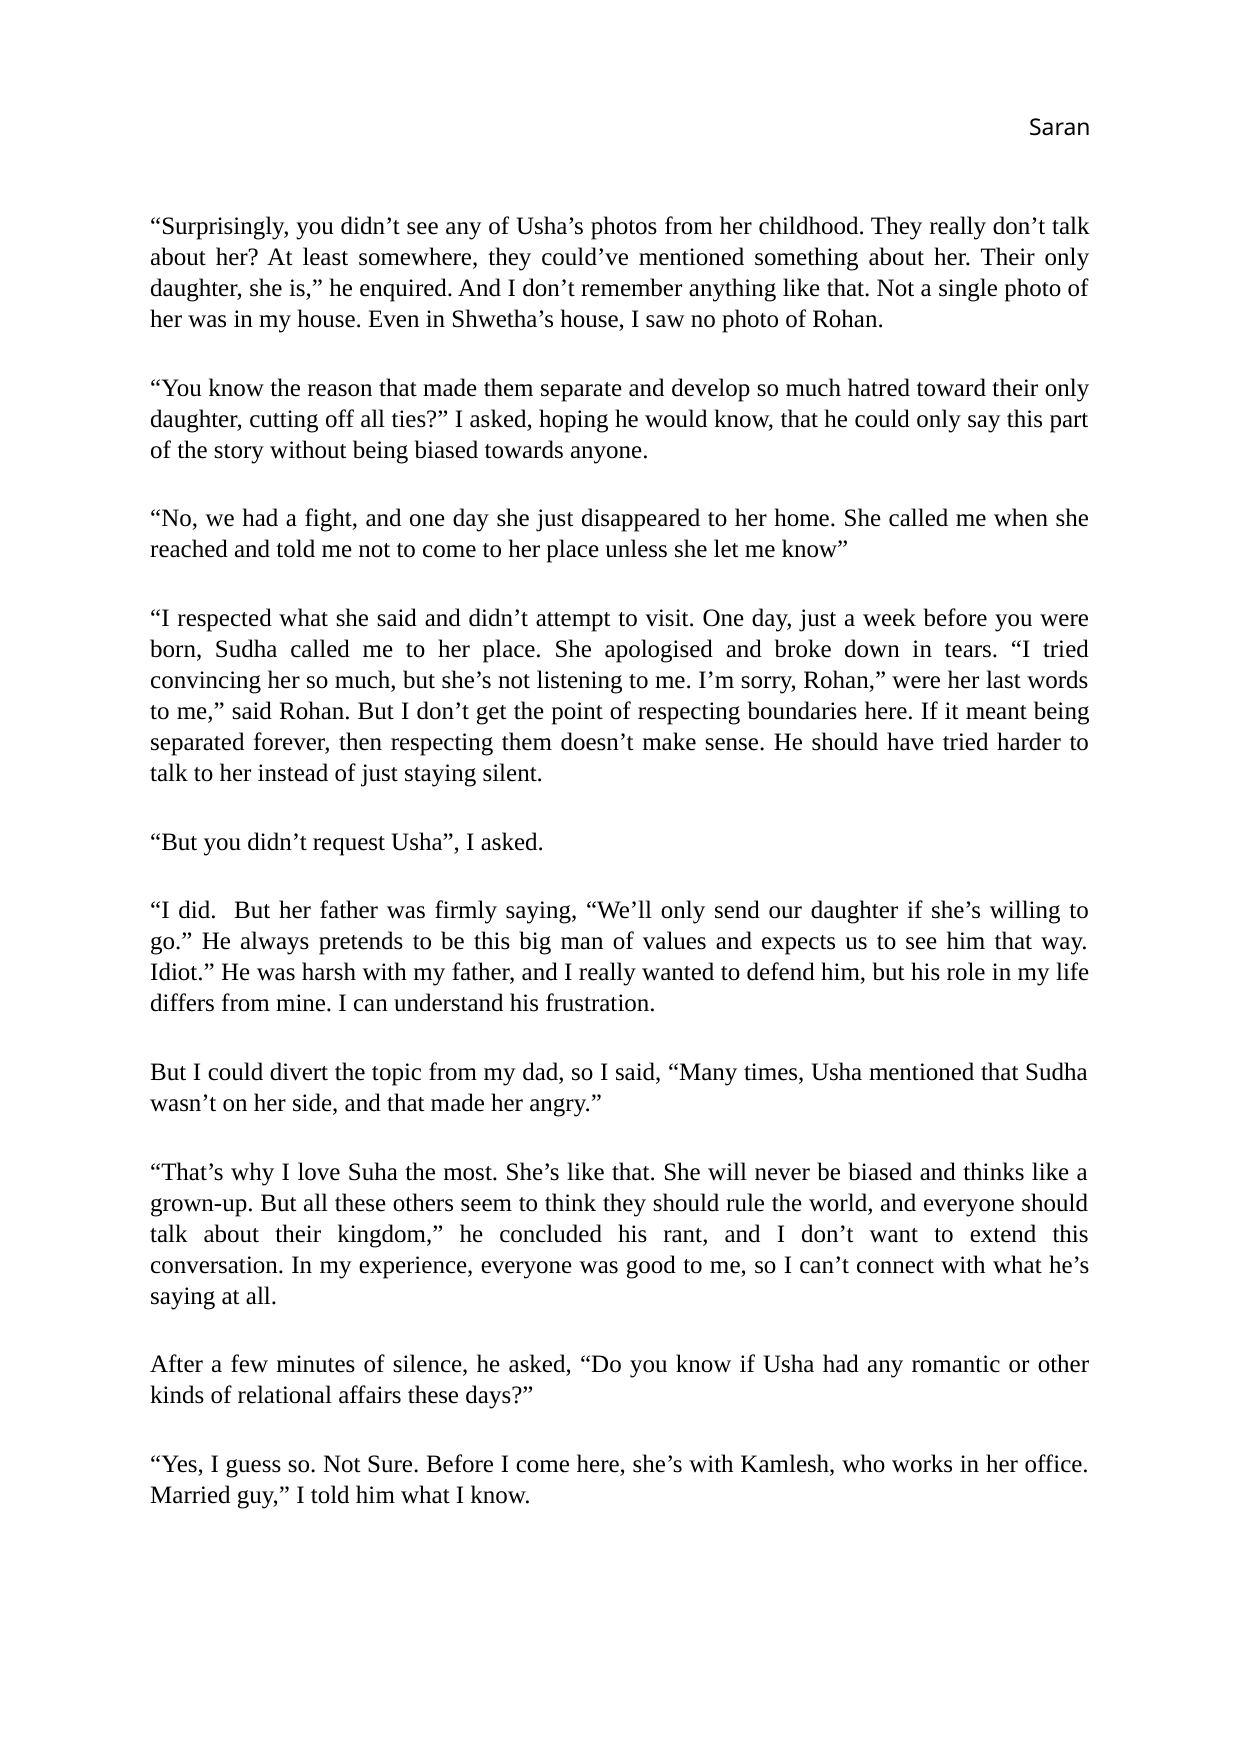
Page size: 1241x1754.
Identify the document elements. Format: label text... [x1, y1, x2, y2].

text “Surprisingly, you didn’t see any of Usha’s photos from her childhood. They really don’t talk about her? At least somewhere, they could’ve mentioned something about her. Their only daughter, she is,” he enquired. And I don’t remember anything like that. Not a single photo of her was in my house. Even in Shwetha’s house, I saw no photo of Rohan. [150, 211, 1090, 333]
text But I could divert the topic from my dad, so I said, “Many times, Usha mentioned that Sudha wasn’t on her side, and that made her angry.” [150, 1057, 1090, 1117]
text “I did. But her father was firmly saying, “We’ll only send our daughter if she’s willing to go.” He always pretends to be this big man of values and expects us to see him that way. Idiot.” He was harsh with my father, and I really wanted to defend him, but his role in my life differs from mine. I can understand his frustration. [150, 895, 1090, 1017]
text “You know the reason that made them separate and develop so much hatred toward their only daughter, cutting off all ties?” I asked, hoping he would know, that he could only say this part of the story without being biased towards anyone. [150, 373, 1090, 464]
text After a few minutes of silence, he asked, “Do you know if Usha had any romantic or other kinds of relational affairs these days?” [150, 1349, 1090, 1409]
text “That’s why I love Suha the most. She’s like that. She will never be biased and thinks like a grown-up. But all these others seem to think they should rule the world, and everyone should talk about their kingdom,” he concluded his rant, and I don’t want to extend this conversation. In my experience, everyone was good to me, so I can’t connect with what he’s saying at all. [150, 1157, 1090, 1309]
text “No, we had a fight, and one day she just disappeared to her home. She called me when she reached and told me not to come to her place unless she let me know” [150, 503, 1090, 563]
text “I respected what she said and didn’t attempt to visit. One day, just a week before you were born, Sudha called me to her place. She apologised and broke down in tears. “I tried convincing her so much, but she’s not listening to me. I’m sorry, Rohan,” were her last words to me,” said Rohan. But I don’t get the point of respecting boundaries here. If it meant being separated forever, then respecting them doesn’t make sense. He should have tried harder to talk to her instead of just staying silent. [150, 603, 1090, 787]
text “Yes, I guess so. Not Sure. Before I come here, she’s with Kamlesh, who works in her office. Married guy,” I told him what I know. [150, 1449, 1090, 1509]
text “But you didn’t request Usha”, I asked. [150, 827, 1090, 856]
